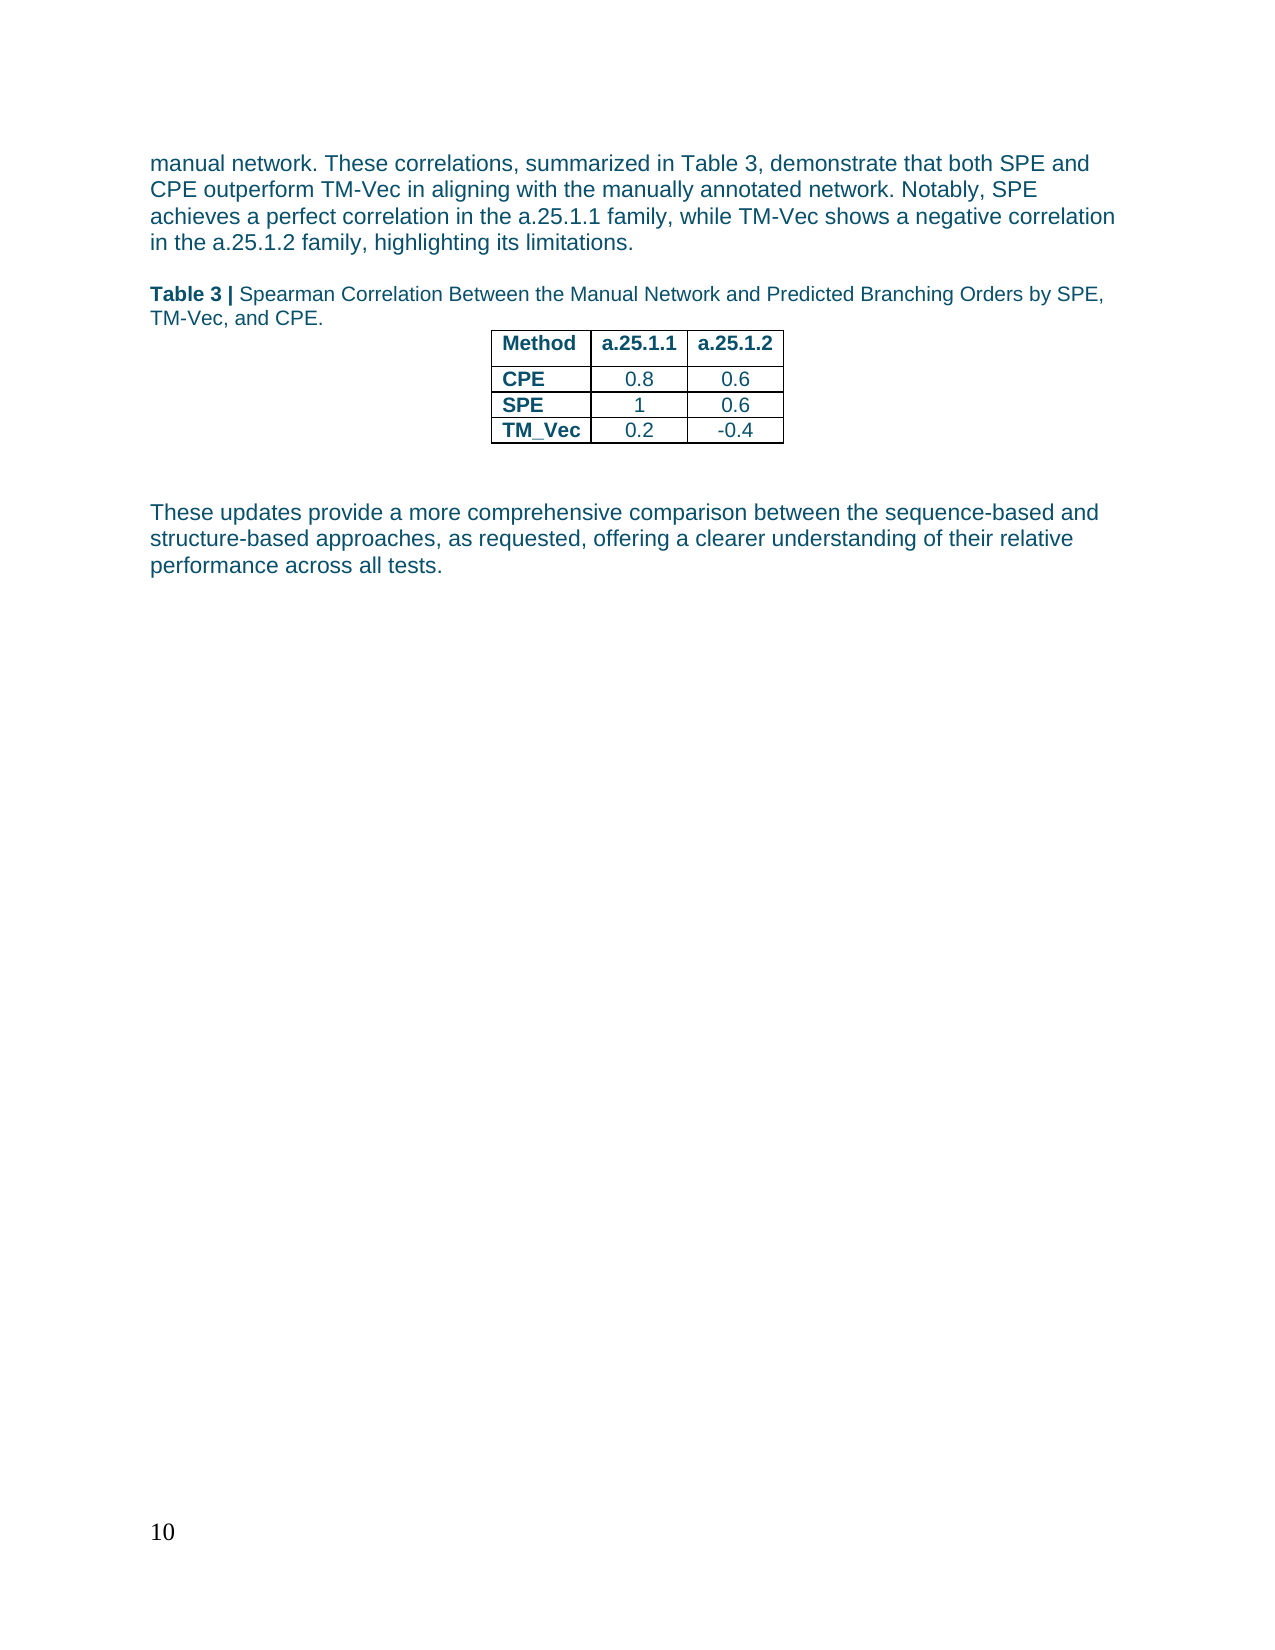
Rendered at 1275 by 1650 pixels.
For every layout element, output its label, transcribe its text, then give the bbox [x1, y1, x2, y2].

table_cell SPE [492, 393, 590, 417]
table_cell TM_Vec [492, 418, 590, 442]
table_cell CPE [492, 367, 590, 391]
table_cell -0.4 [688, 418, 783, 442]
table_cell 0.8 [592, 367, 687, 391]
text Table 3 | Spearman Correlation Between the Manual Network and Predicted Branching Orders by SPE, TM-Vec, and CPE. [150, 282, 1125, 330]
picture [976, 290, 980, 301]
table_cell 1 [592, 393, 687, 417]
text These updates provide a more comprehensive comparison between the sequence-based and structure-based approaches, as requested, offering a clearer understanding of their relative performance across all tests. [150, 499, 1125, 578]
table_header a.25.1.1 [592, 331, 687, 366]
table_cell 0.6 [688, 367, 783, 391]
picture [368, 290, 372, 301]
picture [288, 290, 292, 301]
table_header a.25.1.2 [688, 331, 783, 366]
table_cell 0.6 [688, 393, 783, 417]
table_header Method [492, 331, 590, 366]
table_cell 0.2 [592, 418, 687, 442]
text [150, 150, 1125, 255]
